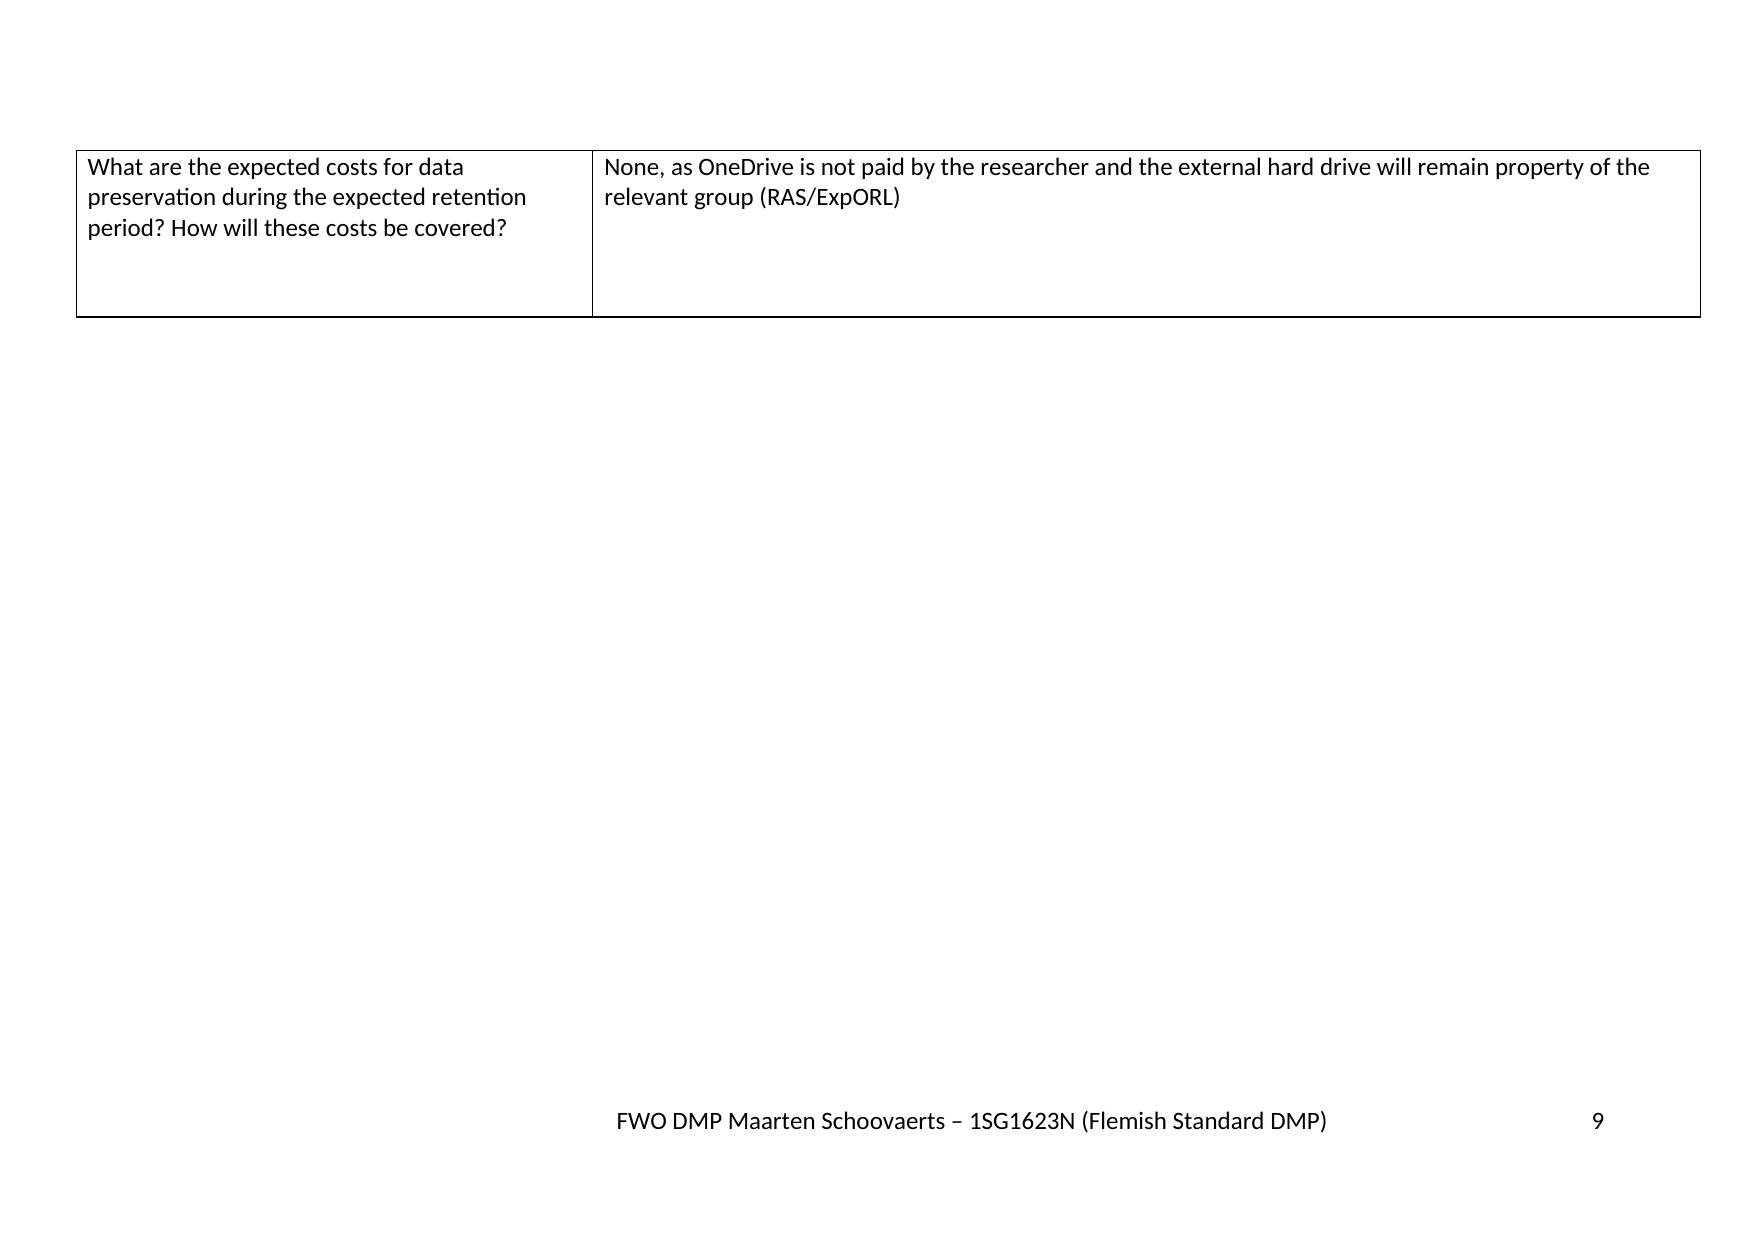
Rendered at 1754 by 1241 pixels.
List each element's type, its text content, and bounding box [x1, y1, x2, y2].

table_cell What are the expected costs for data preservation during the expected retention period? How will these costs be covered? [77, 151, 592, 316]
table_cell None, as OneDrive is not paid by the researcher and the external hard drive will remain property of the relevant group (RAS/ExpORL) [593, 151, 1700, 316]
